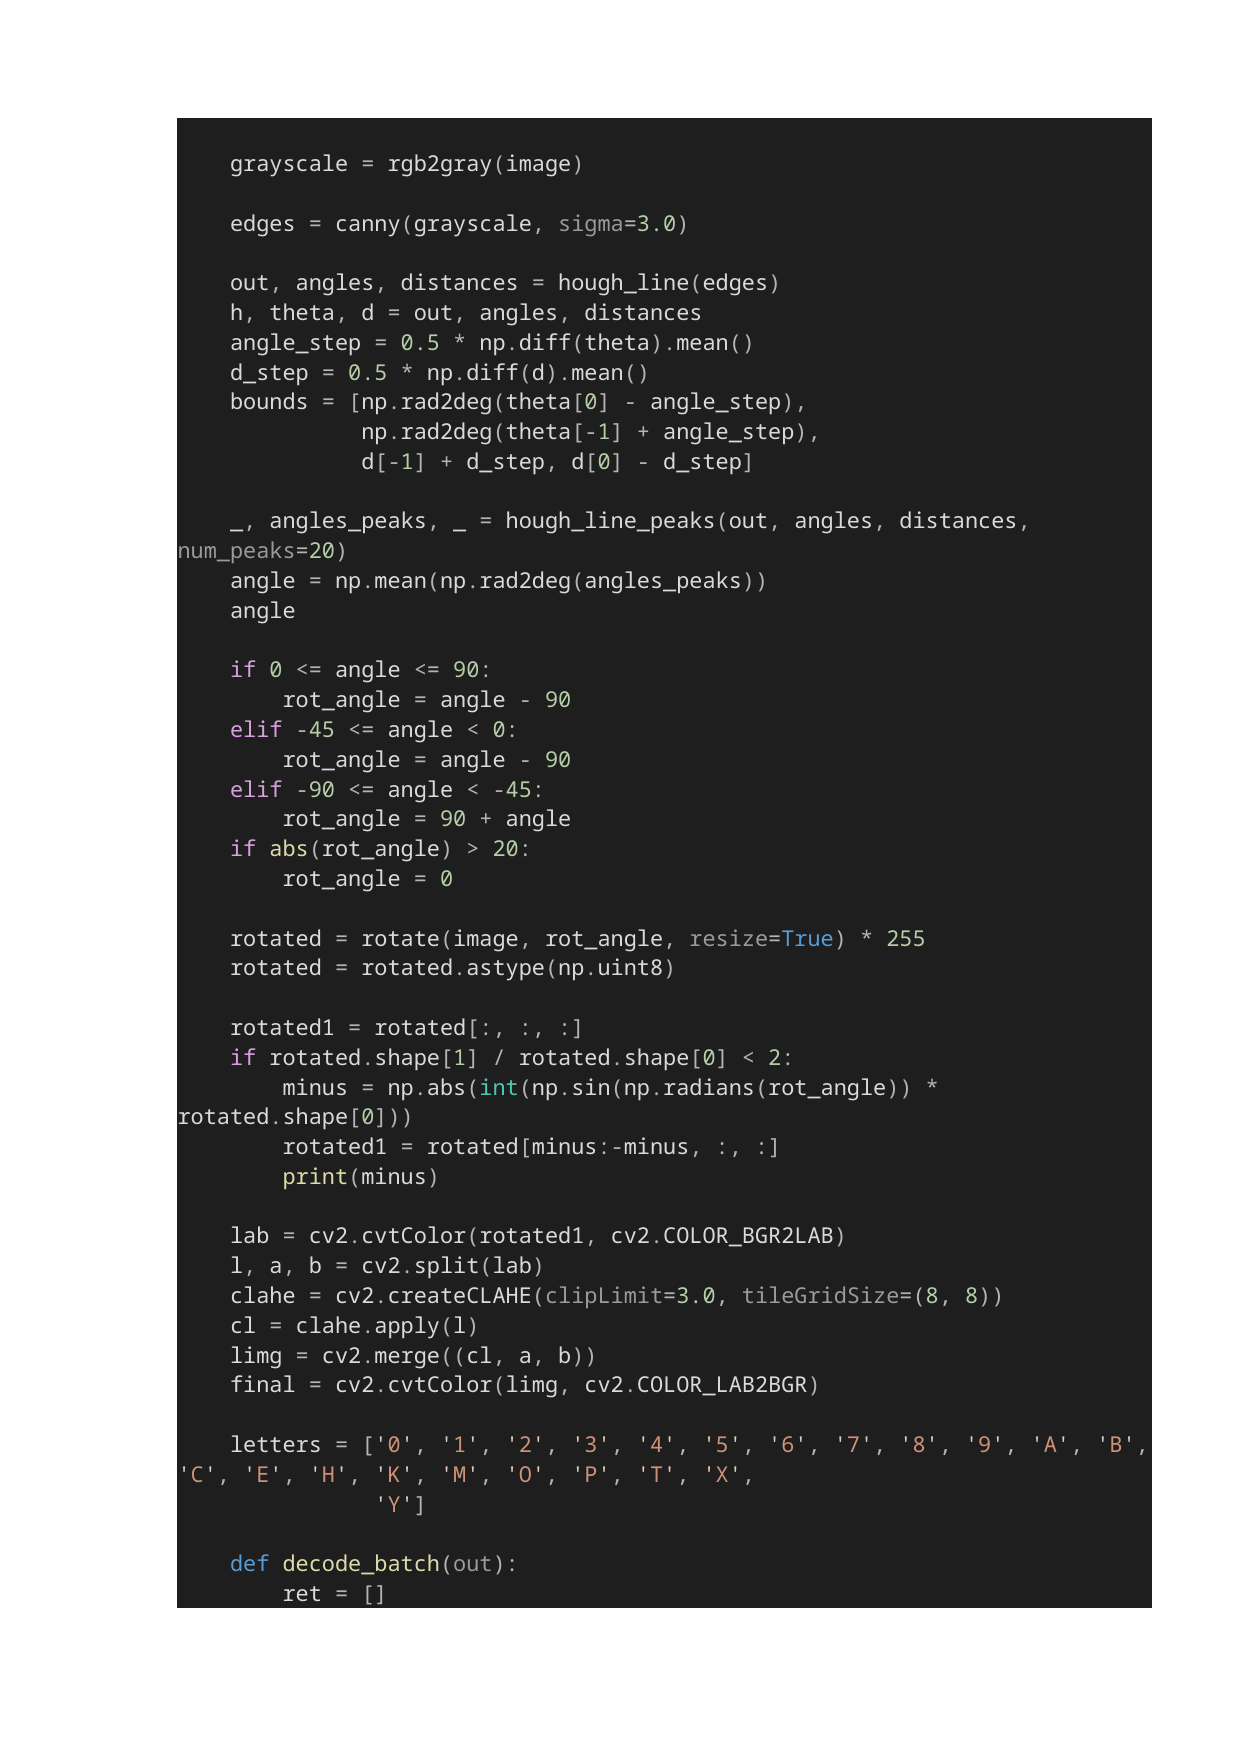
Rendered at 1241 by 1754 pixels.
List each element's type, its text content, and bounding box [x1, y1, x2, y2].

text if rotated.shape[1] / rotated.shape[0] < 2: [177, 1042, 1152, 1071]
text _, angles_peaks, _ = hough_line_peaks(out, angles, distances, num_peaks=20) [177, 505, 1152, 565]
text angle [177, 595, 1152, 624]
text if abs(rot_angle) > 20: [177, 833, 1152, 863]
text minus = np.abs(int(np.sin(np.radians(rot_angle)) * rotated.shape[0])) [177, 1071, 1152, 1131]
text print(minus) [177, 1161, 1152, 1191]
text rotated1 = rotated[:, :, :] [177, 1012, 1152, 1042]
text rot_angle = 90 + angle [177, 803, 1152, 833]
text edges = canny(grayscale, sigma=3.0) [177, 207, 1152, 237]
text rotated1 = rotated[minus:-minus, :, :] [177, 1131, 1152, 1161]
text clahe = cv2.createCLAHE(clipLimit=3.0, tileGridSize=(8, 8)) [177, 1280, 1152, 1310]
text elif -45 <= angle < 0: [177, 714, 1152, 744]
text bounds = [np.rad2deg(theta[0] - angle_step), [177, 386, 1152, 416]
text if 0 <= angle <= 90: [177, 654, 1152, 684]
text angle_step = 0.5 * np.diff(theta).mean() [177, 327, 1152, 356]
text def decode_batch(out): [177, 1548, 1152, 1578]
text d_step = 0.5 * np.diff(d).mean() [177, 356, 1152, 386]
text ret = [] [177, 1578, 1152, 1608]
text rotated = rotate(image, rot_angle, resize=True) * 255 [177, 922, 1152, 952]
text rotated = rotated.astype(np.uint8) [177, 952, 1152, 982]
text limg = cv2.merge((cl, a, b)) [177, 1339, 1152, 1369]
text letters = ['0', '1', '2', '3', '4', '5', '6', '7', '8', '9', 'A', 'B', 'C', 'E', 'H', 'K', 'M', 'O', 'P', 'T', 'X', [177, 1429, 1152, 1488]
text rot_angle = angle - 90 [177, 684, 1152, 714]
text grayscale = rgb2gray(image) [177, 148, 1152, 178]
text h, theta, d = out, angles, distances [177, 297, 1152, 327]
text final = cv2.cvtColor(limg, cv2.COLOR_LAB2BGR) [177, 1369, 1152, 1399]
text rot_angle = angle - 90 [177, 744, 1152, 773]
text lab = cv2.cvtColor(rotated1, cv2.COLOR_BGR2LAB) [177, 1220, 1152, 1250]
text cl = clahe.apply(l) [177, 1310, 1152, 1339]
text elif -90 <= angle < -45: [177, 773, 1152, 803]
text angle = np.mean(np.rad2deg(angles_peaks)) [177, 565, 1152, 595]
text rot_angle = 0 [177, 863, 1152, 893]
text d[-1] + d_step, d[0] - d_step] [177, 446, 1152, 476]
text np.rad2deg(theta[-1] + angle_step), [177, 416, 1152, 446]
text out, angles, distances = hough_line(edges) [177, 267, 1152, 297]
text l, a, b = cv2.split(lab) [177, 1250, 1152, 1280]
text 'Y'] [177, 1488, 1152, 1518]
